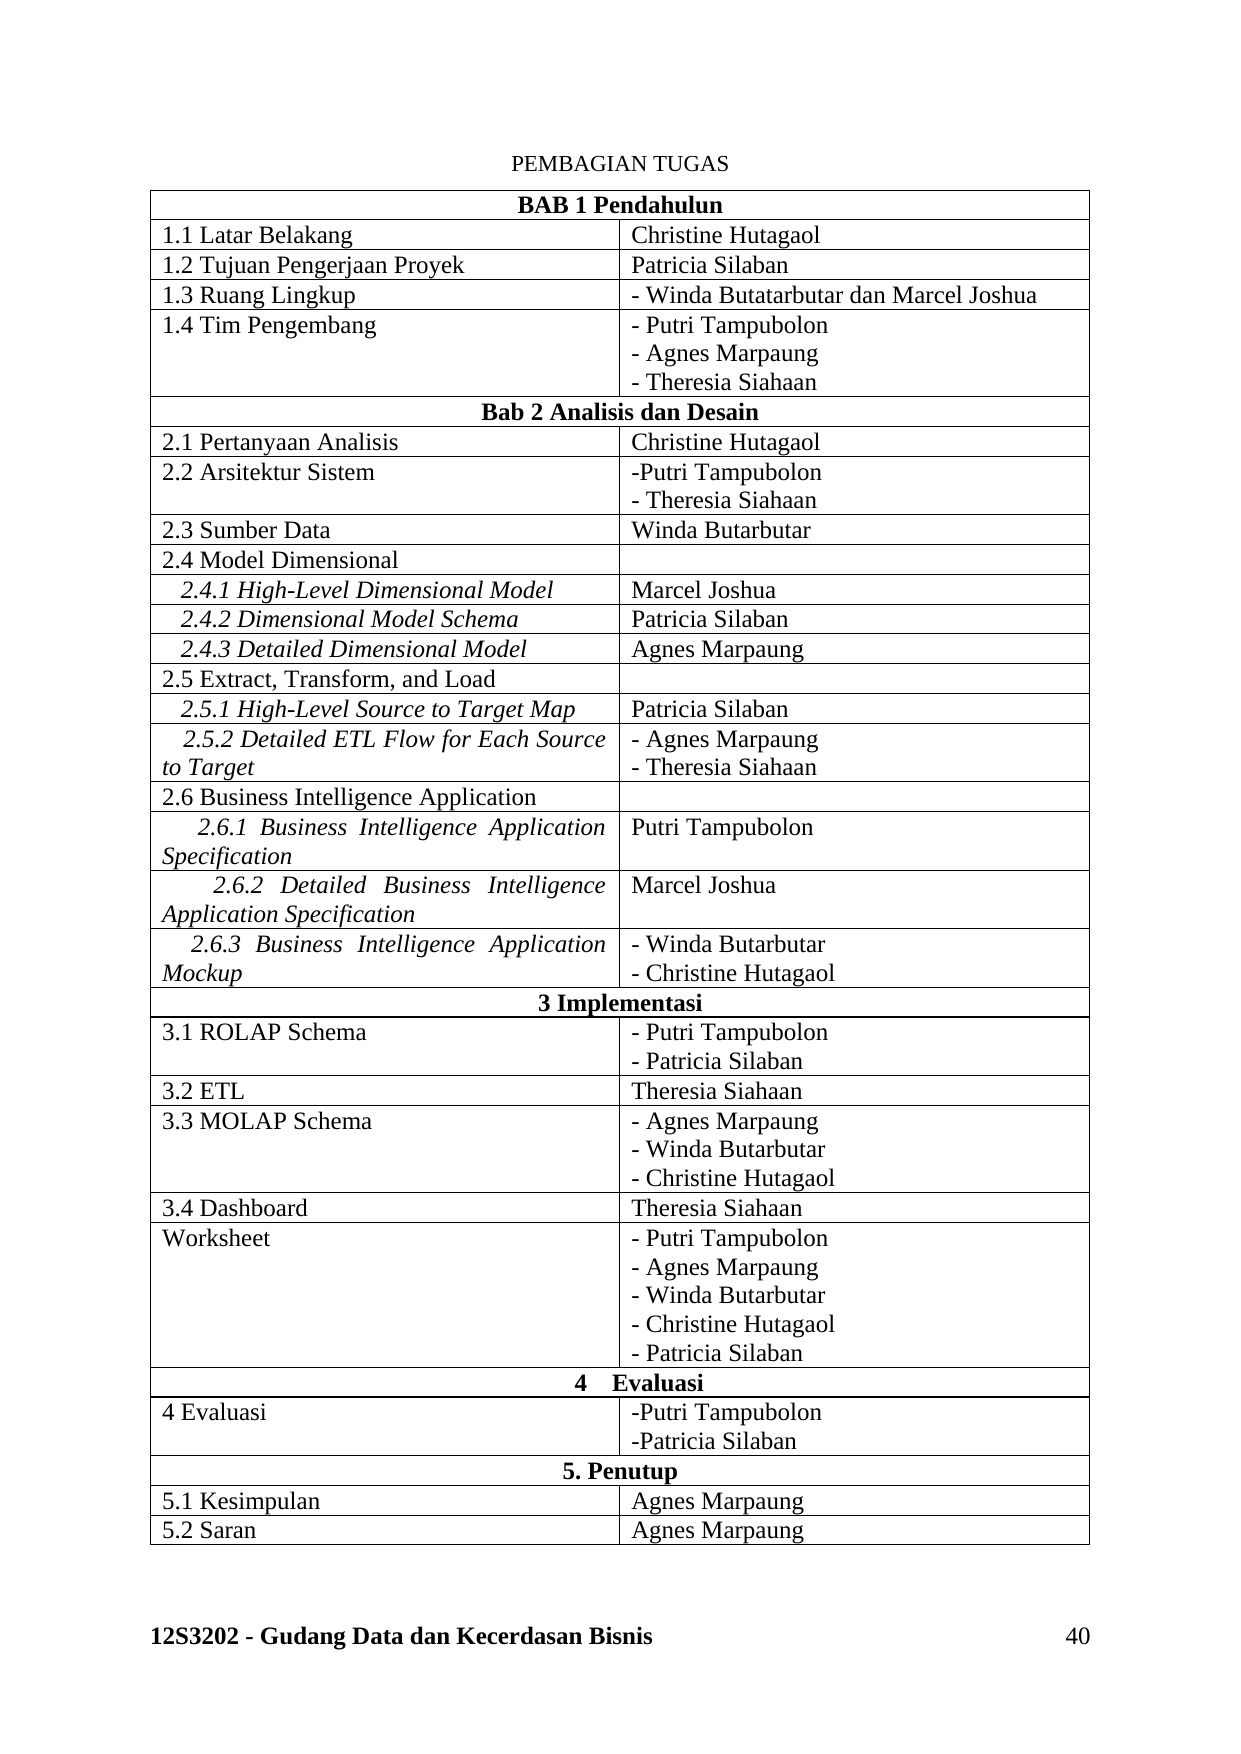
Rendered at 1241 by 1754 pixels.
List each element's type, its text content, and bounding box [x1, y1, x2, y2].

table_cell 3 Implementasi [151, 988, 1089, 1016]
table_cell 2.5.2 Detailed ETL Flow for Each Source to Target [151, 724, 619, 781]
table_cell 1.4 Tim Pengembang [151, 310, 619, 396]
table_cell [620, 545, 1089, 574]
table_cell - Putri Tampubolon - Agnes Marpaung - Theresia Siahaan [620, 310, 1089, 396]
table_cell 5.1 Kesimpulan [151, 1486, 619, 1514]
table_cell Worksheet [151, 1223, 619, 1367]
table_cell 2.6.3 Business Intelligence Application Mockup [151, 929, 619, 987]
table_cell 2.5.1 High-Level Source to Target Map [151, 694, 619, 723]
table_cell 3.1 ROLAP Schema [151, 1018, 619, 1075]
table_cell Marcel Joshua [620, 575, 1089, 603]
table_cell 2.6.1 Business Intelligence Application Specification [151, 812, 619, 869]
table_cell 3.4 Dashboard [151, 1193, 619, 1222]
table_cell [620, 782, 1089, 811]
table_cell 2.3 Sumber Data [151, 515, 619, 544]
table_cell 5.2 Saran [151, 1516, 619, 1544]
table_cell - Agnes Marpaung - Winda Butarbutar - Christine Hutagaol [620, 1106, 1089, 1192]
table_cell Patricia Silaban [620, 250, 1089, 279]
table_cell 4 Evaluasi [151, 1398, 619, 1455]
table_cell 2.2 Arsitektur Sistem [151, 457, 619, 514]
table_cell 1.1 Latar Belakang [151, 220, 619, 249]
table_cell - Winda Butatarbutar dan Marcel Joshua [620, 280, 1089, 309]
table_cell Christine Hutagaol [620, 427, 1089, 456]
table_cell Bab 2 Analisis dan Desain [151, 397, 1089, 426]
table_cell -Putri Tampubolon - Theresia Siahaan [620, 457, 1089, 514]
table_cell 3.3 MOLAP Schema [151, 1106, 619, 1192]
table_cell Theresia Siahaan [620, 1076, 1089, 1105]
table_cell 2.4.3 Detailed Dimensional Model [151, 634, 619, 663]
table_cell Agnes Marpaung [620, 1516, 1089, 1544]
table_cell Patricia Silaban [620, 605, 1089, 633]
table_cell 1.3 Ruang Lingkup [151, 280, 619, 309]
table_cell [620, 664, 1089, 693]
table_cell Winda Butarbutar [620, 515, 1089, 544]
table_cell 5. Penutup [151, 1456, 1089, 1485]
table_cell - Agnes Marpaung - Theresia Siahaan [620, 724, 1089, 781]
table_cell - Putri Tampubolon - Agnes Marpaung - Winda Butarbutar - Christine Hutagaol - Patricia Silaban [620, 1223, 1089, 1367]
table_header BAB 1 Pendahulun [151, 191, 1089, 219]
table_cell 2.4 Model Dimensional [151, 545, 619, 574]
table_cell 2.4.2 Dimensional Model Schema [151, 605, 619, 633]
text PEMBAGIAN TUGAS [150, 150, 1090, 176]
table_cell 3.2 ETL [151, 1076, 619, 1105]
table_cell Agnes Marpaung [620, 1486, 1089, 1514]
table_cell -Putri Tampubolon -Patricia Silaban [620, 1398, 1089, 1455]
table_cell 2.4.1 High-Level Dimensional Model [151, 575, 619, 603]
table_cell 2.6 Business Intelligence Application [151, 782, 619, 811]
table_cell Putri Tampubolon [620, 812, 1089, 869]
table_cell - Winda Butarbutar - Christine Hutagaol [620, 929, 1089, 987]
table_cell Marcel Joshua [620, 871, 1089, 928]
table_cell Evaluasi [151, 1368, 1089, 1396]
table_cell 2.1 Pertanyaan Analisis [151, 427, 619, 456]
table_cell Agnes Marpaung [620, 634, 1089, 663]
table_cell Theresia Siahaan [620, 1193, 1089, 1222]
table_cell 1.2 Tujuan Pengerjaan Proyek [151, 250, 619, 279]
table_cell - Putri Tampubolon - Patricia Silaban [620, 1018, 1089, 1075]
table_cell Christine Hutagaol [620, 220, 1089, 249]
table_cell Patricia Silaban [620, 694, 1089, 723]
table_cell 2.6.2 Detailed Business Intelligence Application Specification [151, 871, 619, 928]
table_cell 2.5 Extract, Transform, and Load [151, 664, 619, 693]
